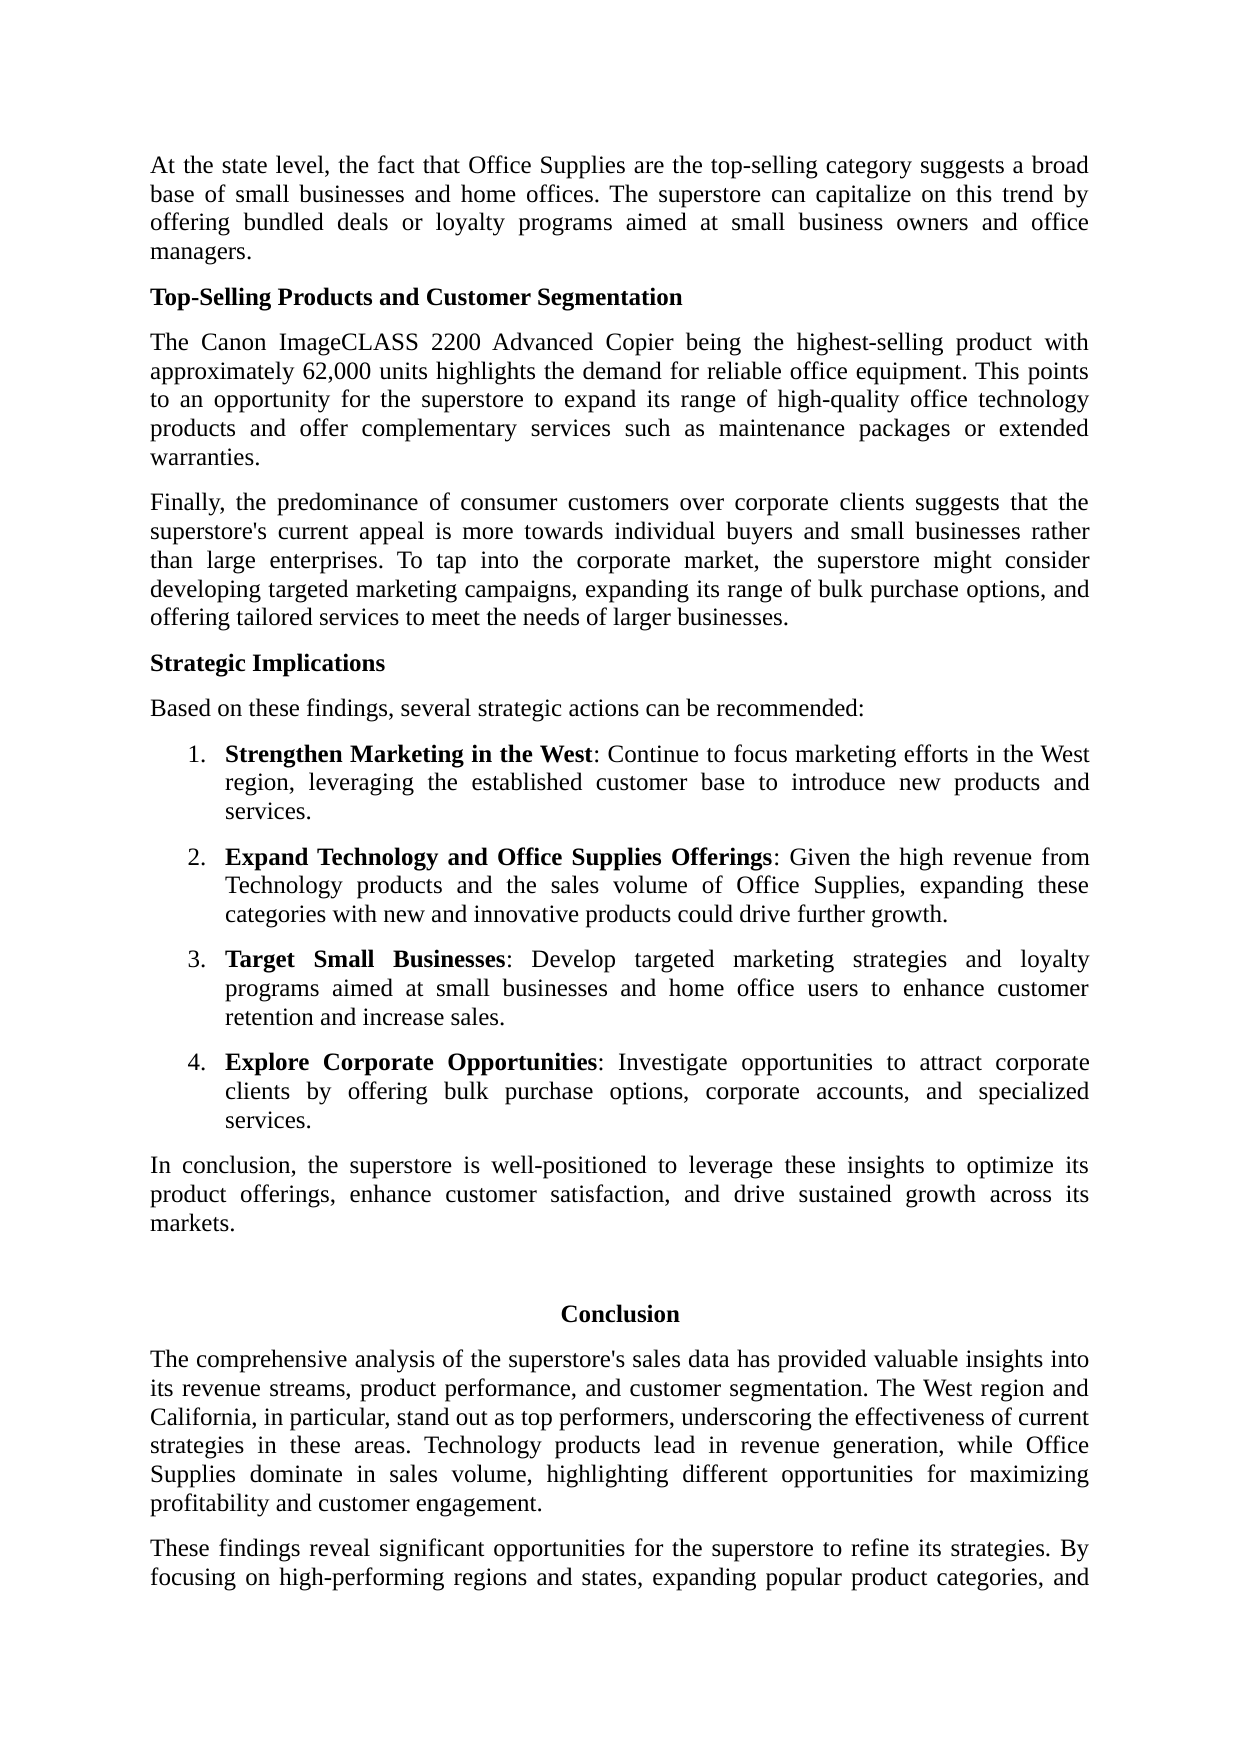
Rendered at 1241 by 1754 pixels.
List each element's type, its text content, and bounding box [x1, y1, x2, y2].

text Finally, the predominance of consumer customers over corporate clients suggests that the superstore's current appeal is more towards individual buyers and small businesses rather than large enterprises. To tap into the corporate market, the superstore might consider developing targeted marketing campaigns, expanding its range of bulk purchase options, and offering tailored services to meet the needs of larger businesses. [150, 487, 1090, 631]
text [150, 1533, 1090, 1591]
list Target Small Businesses: Develop targeted marketing strategies and loyalty programs aimed at small businesses and home office users to enhance customer retention and increase sales. [187, 944, 1090, 1031]
text The comprehensive analysis of the superstore's sales data has provided valuable insights into its revenue streams, product performance, and customer segmentation. The West region and California, in particular, stand out as top performers, underscoring the effectiveness of current strategies in these areas. Technology products lead in revenue generation, while Office Supplies dominate in sales volume, highlighting different opportunities for maximizing profitability and customer engagement. [150, 1344, 1090, 1517]
list Strengthen Marketing in the West: Continue to focus marketing efforts in the West region, leveraging the established customer base to introduce new products and services. [187, 739, 1090, 825]
text Strategic Implications [150, 648, 1090, 677]
text Conclusion [150, 1299, 1090, 1327]
text Top-Selling Products and Customer Segmentation [150, 282, 1090, 310]
text Based on these findings, several strategic actions can be recommended: [150, 693, 1090, 722]
text The Canon ImageCLASS 2200 Advanced Copier being the highest-selling product with approximately 62,000 units highlights the demand for reliable office equipment. This points to an opportunity for the superstore to expand its range of high-quality office technology products and offer complementary services such as maintenance packages or extended warranties. [150, 327, 1090, 471]
list Expand Technology and Office Supplies Offerings: Given the high revenue from Technology products and the sales volume of Office Supplies, expanding these categories with new and innovative products could drive further growth. [187, 842, 1090, 928]
list Explore Corporate Opportunities: Investigate opportunities to attract corporate clients by offering bulk purchase options, corporate accounts, and specialized services. [187, 1047, 1090, 1134]
text In conclusion, the superstore is well-positioned to leverage these insights to optimize its product offerings, enhance customer satisfaction, and drive sustained growth across its markets. [150, 1150, 1090, 1237]
text At the state level, the fact that Office Supplies are the top-selling category suggests a broad base of small businesses and home offices. The superstore can capitalize on this trend by offering bundled deals or loyalty programs aimed at small business owners and office managers. [150, 150, 1090, 265]
